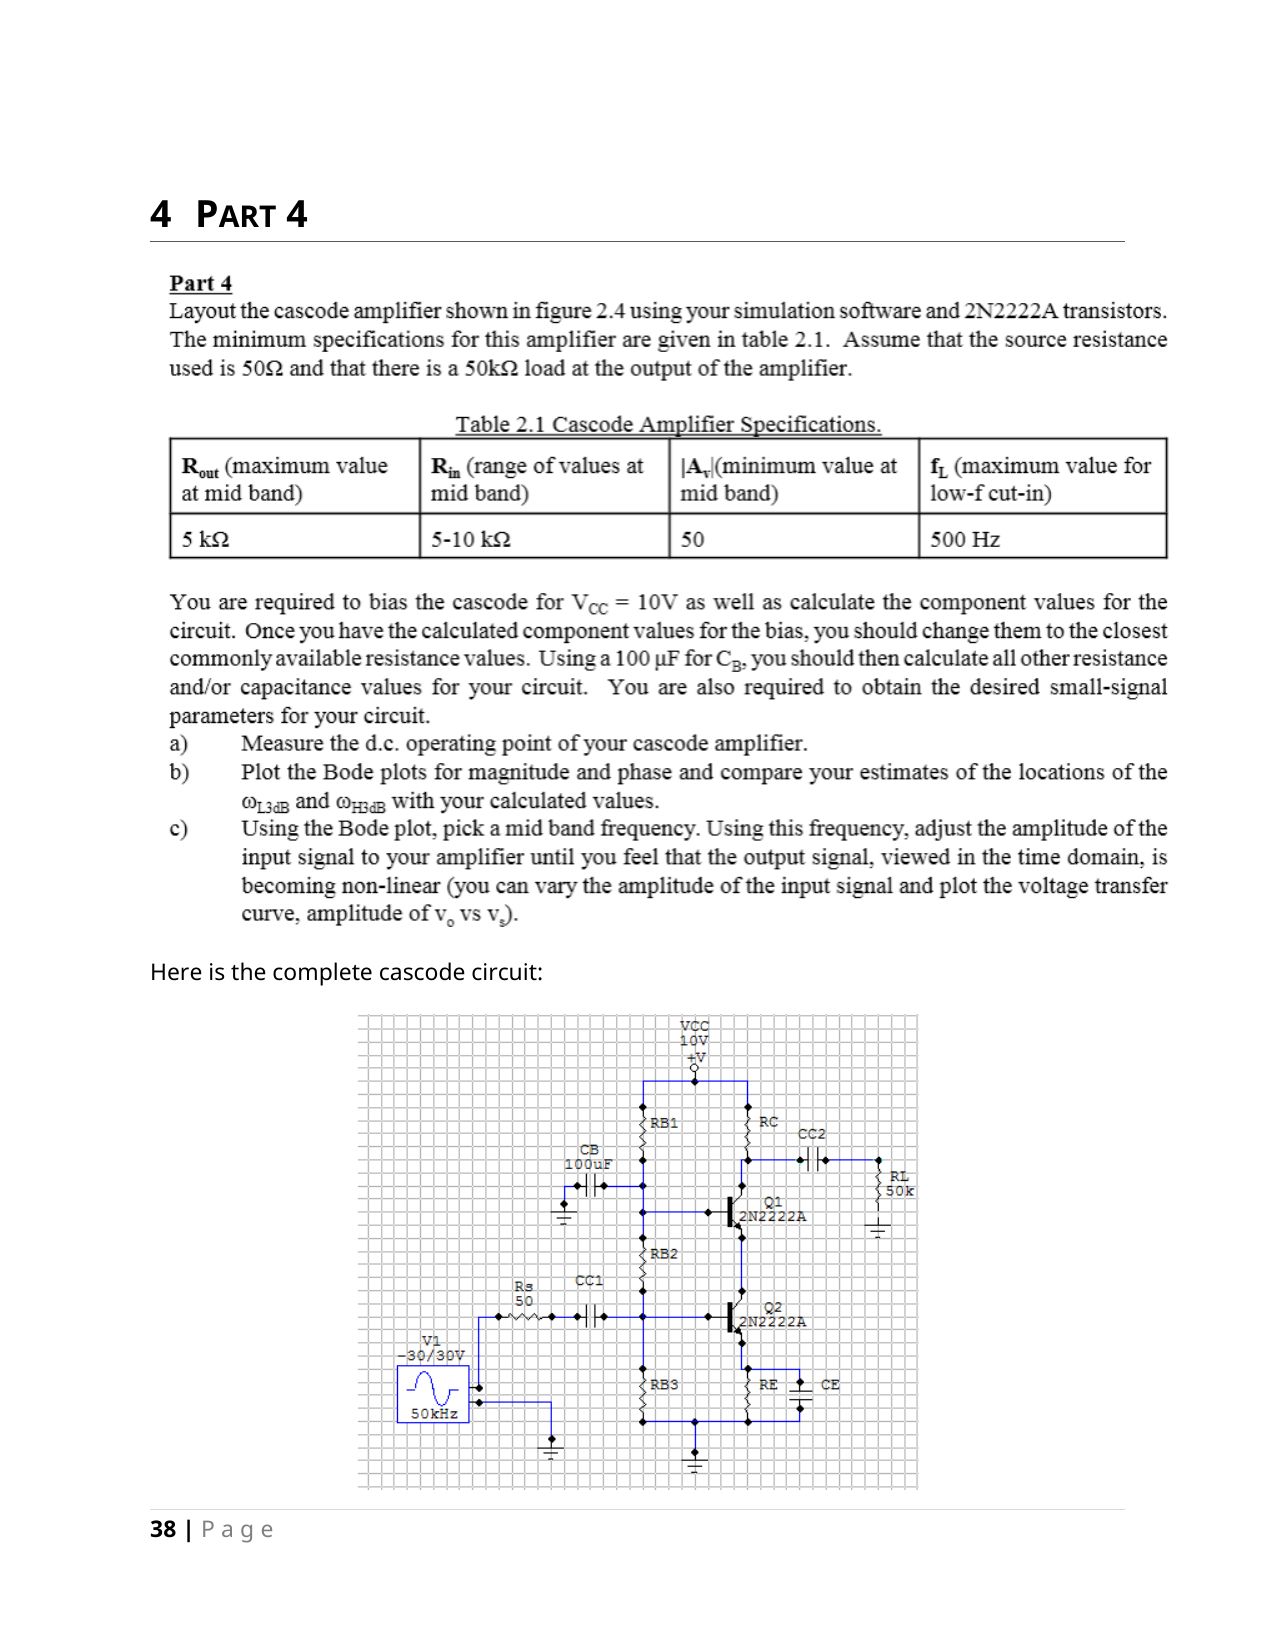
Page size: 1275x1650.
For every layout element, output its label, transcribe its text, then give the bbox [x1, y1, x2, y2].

text Here is the complete cascode circuit: [150, 956, 1125, 987]
subtitle Part 4 [150, 187, 1125, 241]
picture [150, 262, 1200, 937]
picture [357, 1014, 919, 1490]
